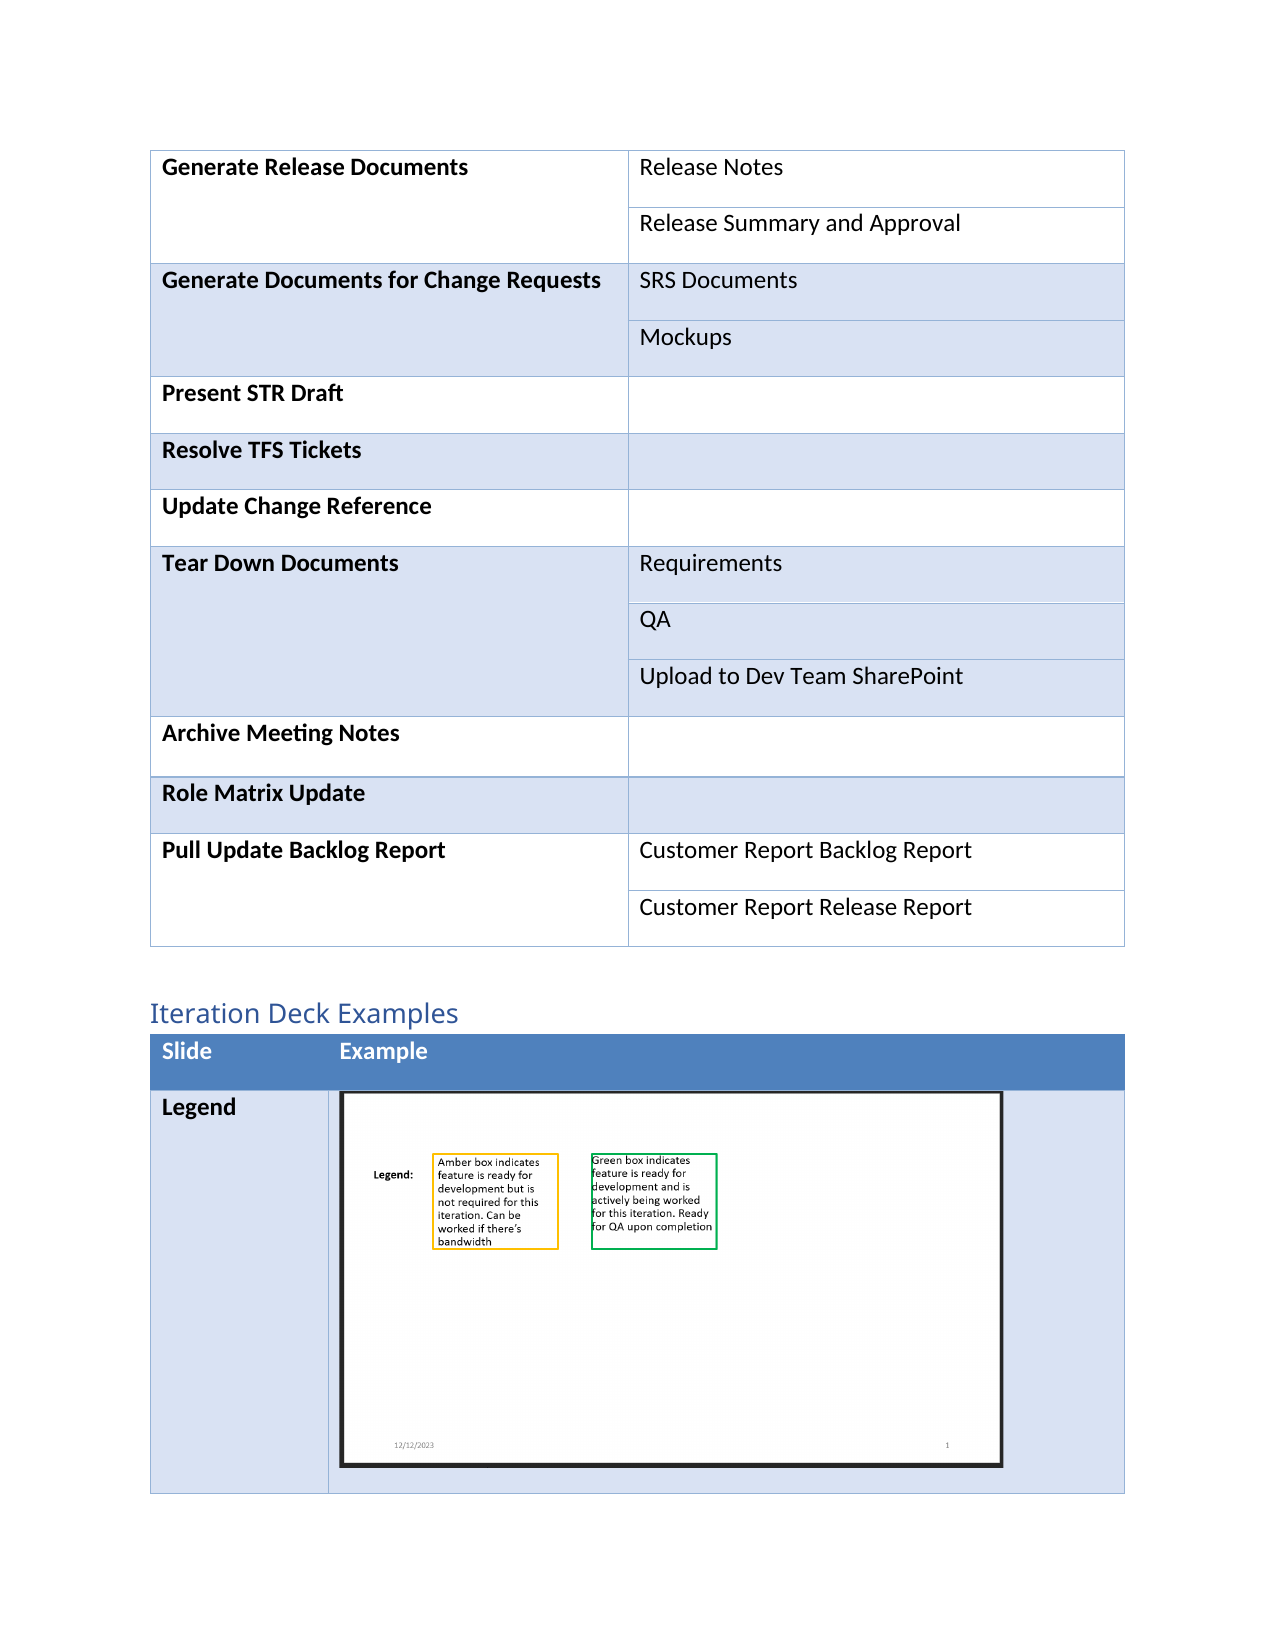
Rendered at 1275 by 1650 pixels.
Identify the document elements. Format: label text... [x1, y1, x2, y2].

table_cell [629, 434, 1124, 489]
table_cell Upload to Dev Team SharePoint [629, 660, 1124, 716]
table_cell Requirements [629, 547, 1124, 602]
table_cell Update Change Reference [151, 490, 628, 546]
picture [339, 1091, 1004, 1468]
table_cell Pull Update Backlog Report [151, 834, 628, 946]
table_cell QA [629, 604, 1124, 659]
table_cell Release Summary and Approval [629, 208, 1124, 263]
table_header Slide [151, 1035, 328, 1090]
table_cell Role Matrix Update [151, 778, 628, 833]
table_cell Tear Down Documents [151, 547, 628, 716]
table_cell Archive Meeting Notes [151, 717, 628, 776]
table_cell Legend [151, 1091, 328, 1493]
table_cell [629, 377, 1124, 433]
subtitle Iteration Deck Examples [150, 994, 1125, 1031]
table_cell [629, 778, 1124, 833]
table_cell Customer Report Backlog Report [629, 834, 1124, 889]
table_cell Generate Release Documents [151, 151, 628, 263]
table_header Example [329, 1035, 1124, 1090]
table_cell [629, 490, 1124, 546]
table_cell Present STR Draft [151, 377, 628, 433]
table_cell Resolve TFS Tickets [151, 434, 628, 489]
table_cell Customer Report Release Report [629, 891, 1124, 946]
table_cell [629, 717, 1124, 776]
table_cell Mockups [629, 321, 1124, 376]
table_cell Generate Documents for Change Requests [151, 264, 628, 376]
table_cell Release Notes [629, 151, 1124, 207]
table_cell [329, 1091, 1124, 1493]
table_cell SRS Documents [629, 264, 1124, 320]
